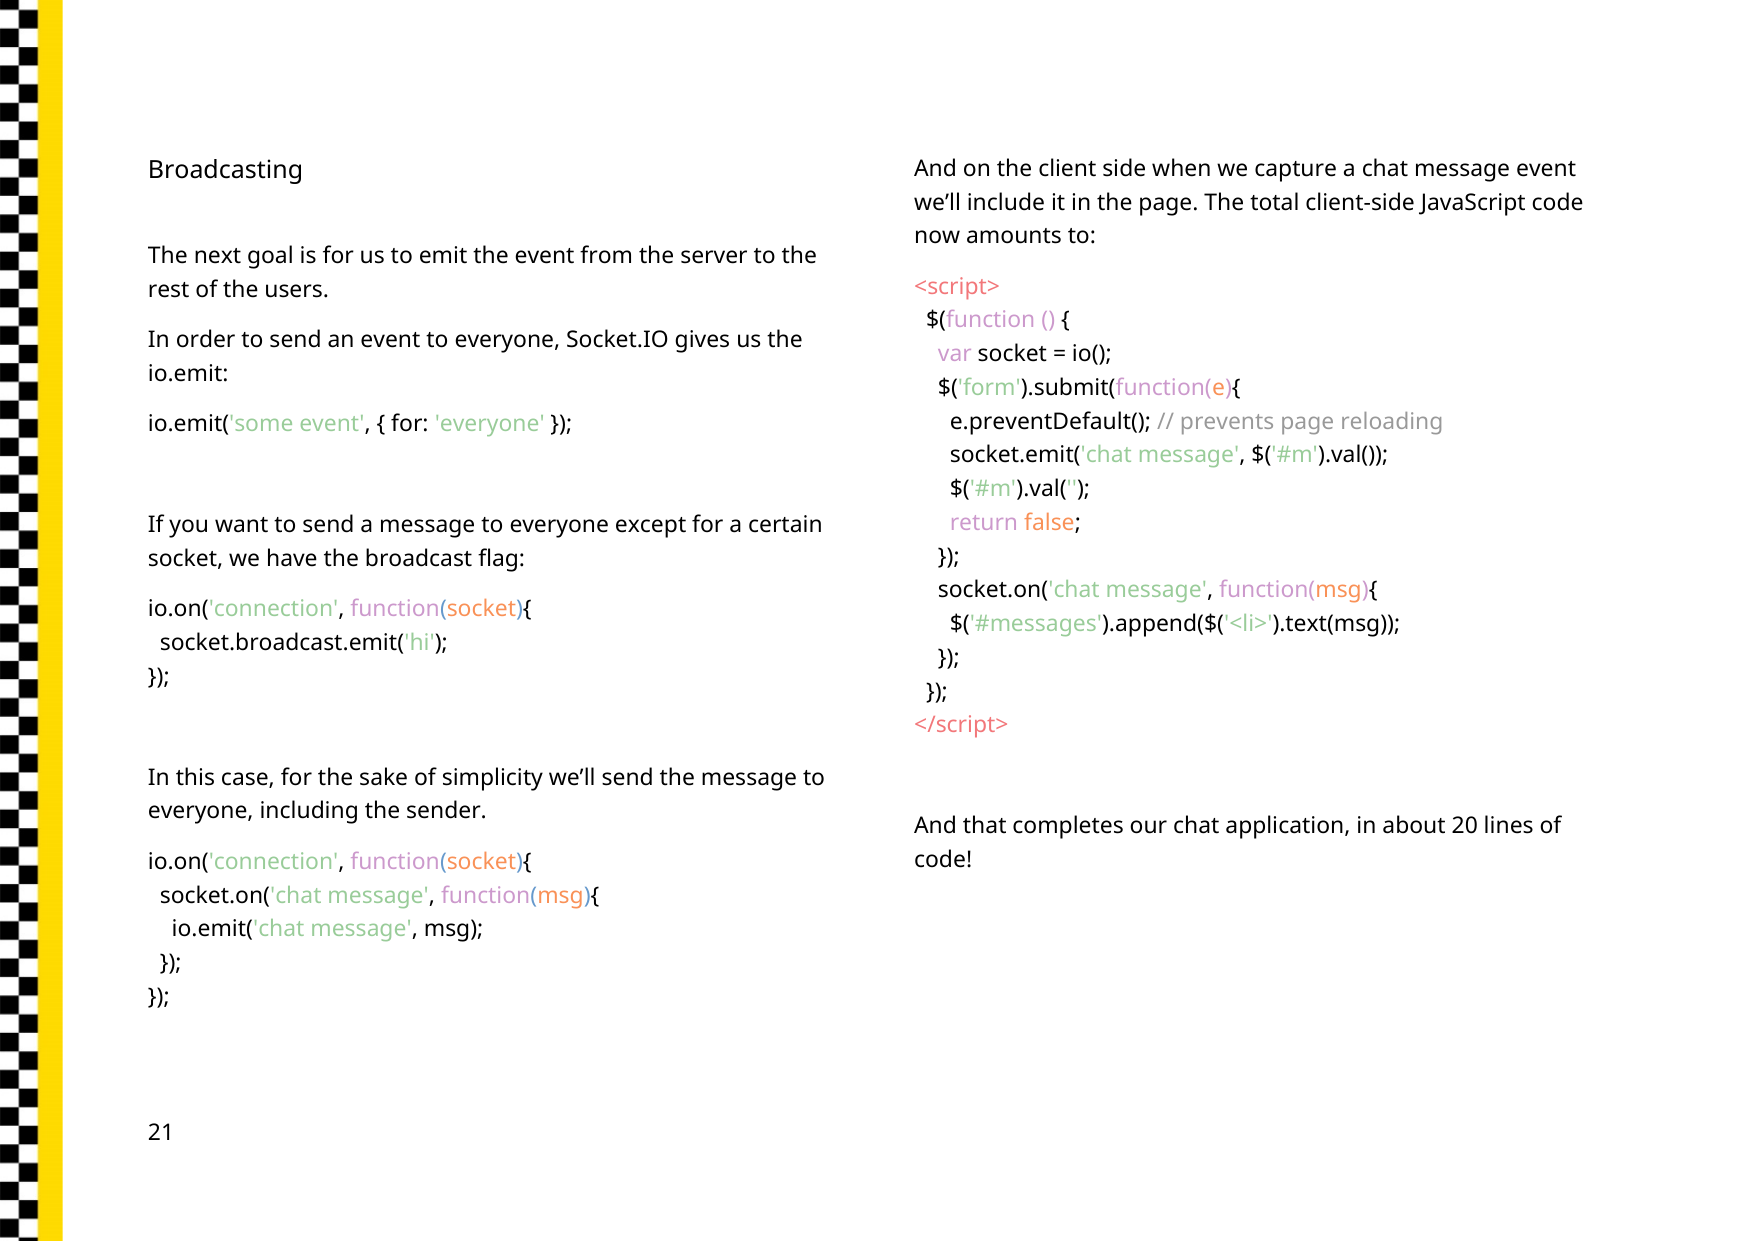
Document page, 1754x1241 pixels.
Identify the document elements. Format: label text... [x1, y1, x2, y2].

text And on the client side when we capture a chat message event we’ll include it in the page. The total client-side JavaScript code now amounts to: [914, 152, 1606, 251]
text In order to send an event to everyone, Socket.IO gives us the io.emit: [148, 323, 840, 388]
text io.on('connection', function(socket){ socket.on('chat message', function(msg){ io.emit('chat message', msg); }); }); [148, 845, 840, 1011]
picture [0, 0, 63, 1241]
text The next goal is for us to emit the event from the server to the rest of the users. [148, 239, 840, 304]
text io.on('connection', function(socket){ socket.broadcast.emit('hi'); }); [148, 592, 840, 691]
text io.emit('some event', { for: 'everyone' }); [148, 407, 840, 438]
text If you want to send a message to everyone except for a certain socket, we have the broadcast flag: [148, 508, 840, 573]
subtitle Broadcasting [148, 152, 840, 186]
text <script> $(function () { var socket = io(); $('form').submit(function(e){ e.preventDefault(); // prevents page reloading socket.emit('chat message', $('#m').val()); $('#m').val(''); return false; }); socket.on('chat message', function(msg){ $('#messages').append($('<li>').text(msg)); }); }); </script> [914, 270, 1606, 740]
text In this case, for the sake of simplicity we’ll send the message to everyone, including the sender. [148, 761, 840, 826]
text And that completes our chat application, in about 20 lines of code! [914, 809, 1606, 874]
